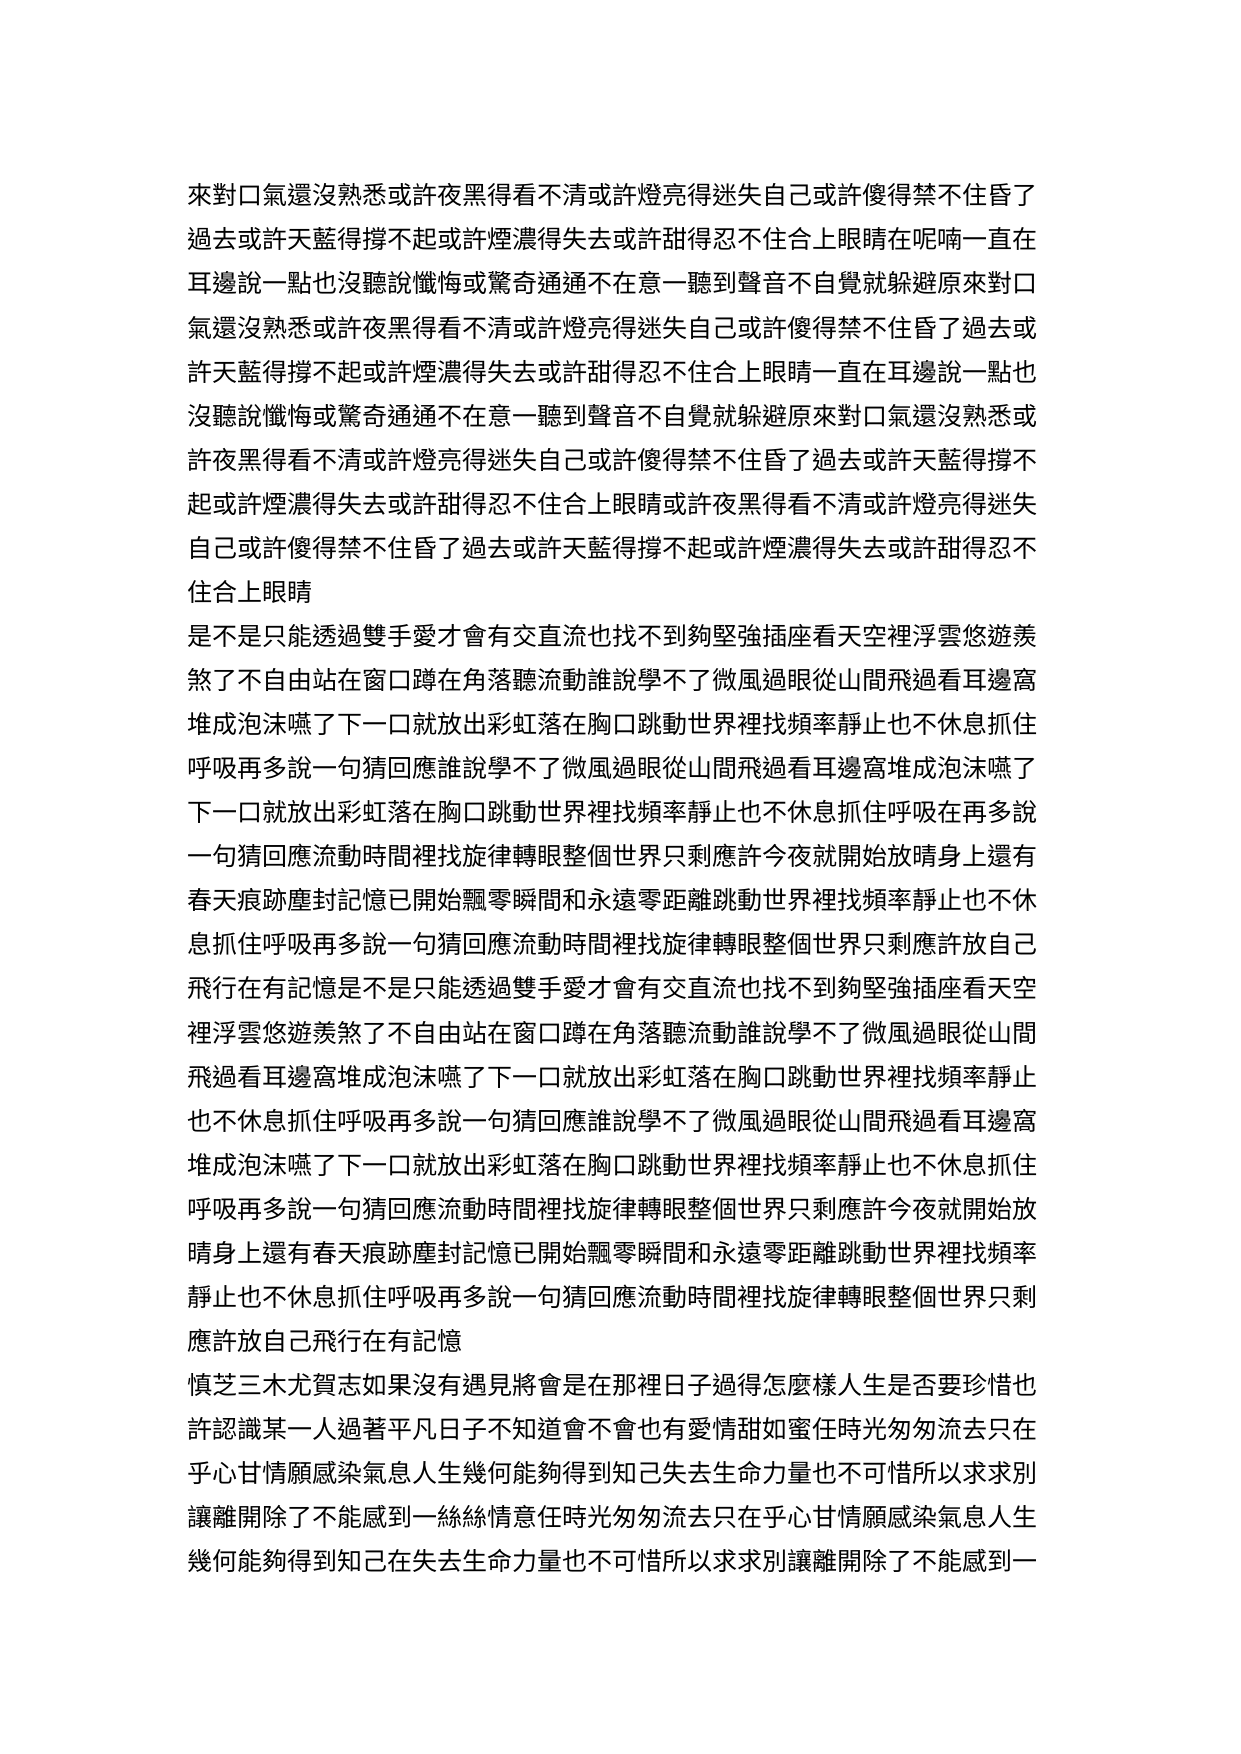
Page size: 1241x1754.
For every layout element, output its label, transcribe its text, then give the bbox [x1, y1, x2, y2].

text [187, 172, 1053, 613]
text 是不是只能透過雙手愛才會有交直流也找不到夠堅強插座看天空裡浮雲悠遊羨煞了不自由站在窗口蹲在角落聽流動誰說學不了微風過眼從山間飛過看耳邊窩堆成泡沫嚥了下一口就放出彩虹落在胸口跳動世界裡找頻率靜止也不休息抓住呼吸再多說一句猜回應誰說學不了微風過眼從山間飛過看耳邊窩堆成泡沫嚥了下一口就放出彩虹落在胸口跳動世界裡找頻率靜止也不休息抓住呼吸在再多說一句猜回應流動時間裡找旋律轉眼整個世界只剩應許今夜就開始放晴身上還有春天痕跡塵封記憶已開始飄零瞬間和永遠零距離跳動世界裡找頻率靜止也不休息抓住呼吸再多說一句猜回應流動時間裡找旋律轉眼整個世界只剩應許放自己飛行在有記憶是不是只能透過雙手愛才會有交直流也找不到夠堅強插座看天空裡浮雲悠遊羨煞了不自由站在窗口蹲在角落聽流動誰說學不了微風過眼從山間飛過看耳邊窩堆成泡沫嚥了下一口就放出彩虹落在胸口跳動世界裡找頻率靜止也不休息抓住呼吸再多說一句猜回應誰說學不了微風過眼從山間飛過看耳邊窩堆成泡沫嚥了下一口就放出彩虹落在胸口跳動世界裡找頻率靜止也不休息抓住呼吸再多說一句猜回應流動時間裡找旋律轉眼整個世界只剩應許今夜就開始放晴身上還有春天痕跡塵封記憶已開始飄零瞬間和永遠零距離跳動世界裡找頻率靜止也不休息抓住呼吸再多說一句猜回應流動時間裡找旋律轉眼整個世界只剩應許放自己飛行在有記憶 [187, 613, 1053, 1362]
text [187, 1362, 1053, 1582]
